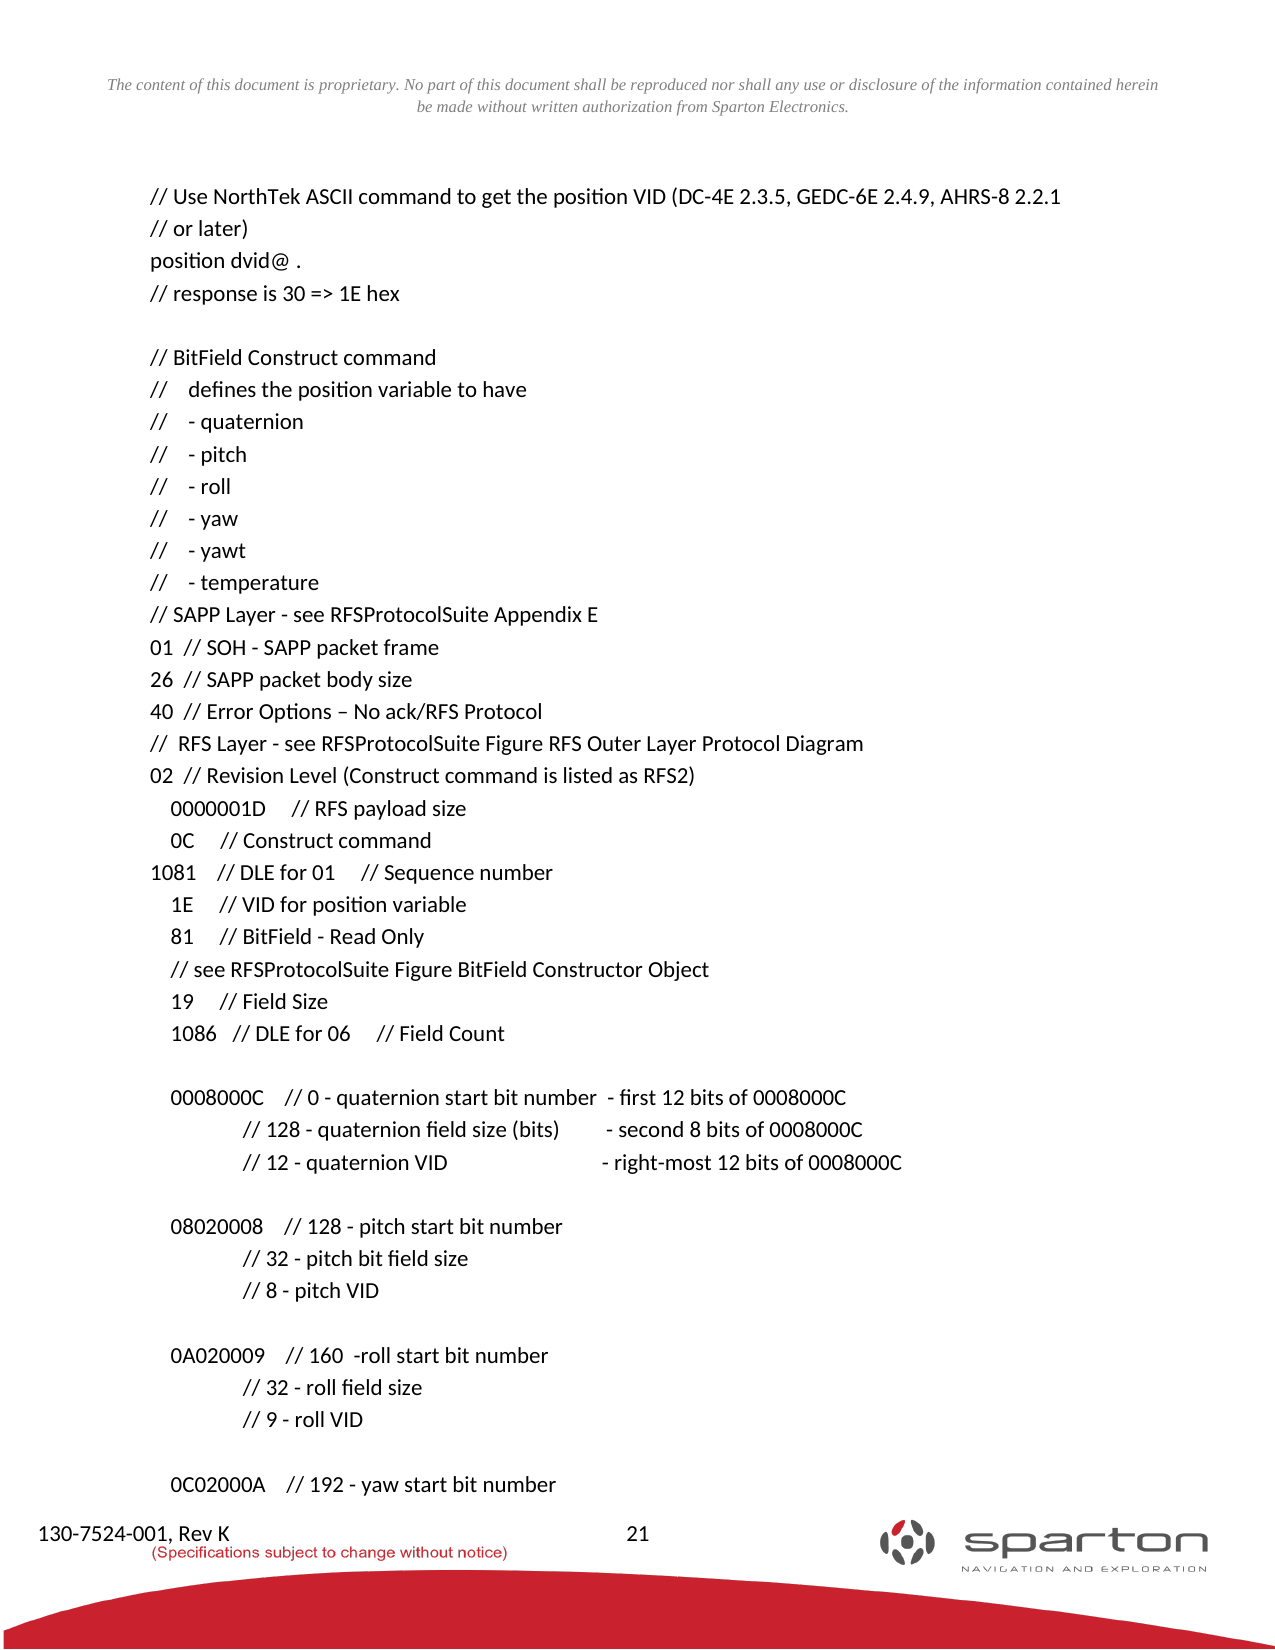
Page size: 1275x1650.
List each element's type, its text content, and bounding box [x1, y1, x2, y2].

text // Use NorthTek ASCII command to get the position VID (DC-4E 2.3.5, GEDC-6E 2.4.9, AHRS-8 2.2.1 [150, 182, 1125, 210]
text 0008000C // 0 - quaternion start bit number - first 12 bits of 0008000C [150, 1083, 1125, 1111]
text // 9 - roll VID [150, 1405, 1125, 1433]
text 1081 // DLE for 01 // Sequence number [150, 858, 1125, 886]
text // - yawt [150, 536, 1125, 564]
text // response is 30 => 1E hex [150, 279, 1125, 307]
text 02 // Revision Level (Construct command is listed as RFS2) [150, 762, 1125, 789]
text // 32 - pitch bit field size [150, 1244, 1125, 1272]
text // see RFSProtocolSuite Figure BitField Constructor Object [150, 955, 1125, 983]
text 1086 // DLE for 06 // Field Count [150, 1019, 1125, 1047]
text 1E // VID for position variable [150, 890, 1125, 918]
text // 12 - quaternion VID - right-most 12 bits of 0008000C [150, 1148, 1125, 1176]
text // 128 - quaternion field size (bits) - second 8 bits of 0008000C [150, 1116, 1125, 1144]
text // defines the position variable to have [150, 375, 1125, 403]
text 26 // SAPP packet body size [150, 665, 1125, 693]
text 0C02000A // 192 - yaw start bit number [150, 1470, 1125, 1498]
text // 32 - roll field size [150, 1373, 1125, 1401]
text 01 // SOH - SAPP packet frame [150, 633, 1125, 661]
text // SAPP Layer - see RFSProtocolSuite Appendix E [150, 601, 1125, 629]
text // - quaternion [150, 407, 1125, 436]
text 0A020009 // 160 -roll start bit number [150, 1341, 1125, 1369]
text // - roll [150, 472, 1125, 500]
text // - pitch [150, 440, 1125, 468]
text // BitField Construct command [150, 343, 1125, 371]
text 81 // BitField - Read Only [150, 922, 1125, 951]
text 08020008 // 128 - pitch start bit number [150, 1212, 1125, 1240]
text // RFS Layer - see RFSProtocolSuite Figure RFS Outer Layer Protocol Diagram [150, 729, 1125, 757]
text position dvid@ . [150, 247, 1125, 274]
text // - yaw [150, 504, 1125, 532]
text 0C // Construct command [150, 826, 1125, 854]
text // or later) [150, 214, 1125, 242]
picture [3, 1515, 1275, 1649]
text 40 // Error Options – No ack/RFS Protocol [150, 697, 1125, 725]
text // 8 - pitch VID [150, 1277, 1125, 1304]
text 19 // Field Size [150, 987, 1125, 1015]
text // - temperature [150, 568, 1125, 596]
text 0000001D // RFS payload size [150, 794, 1125, 822]
